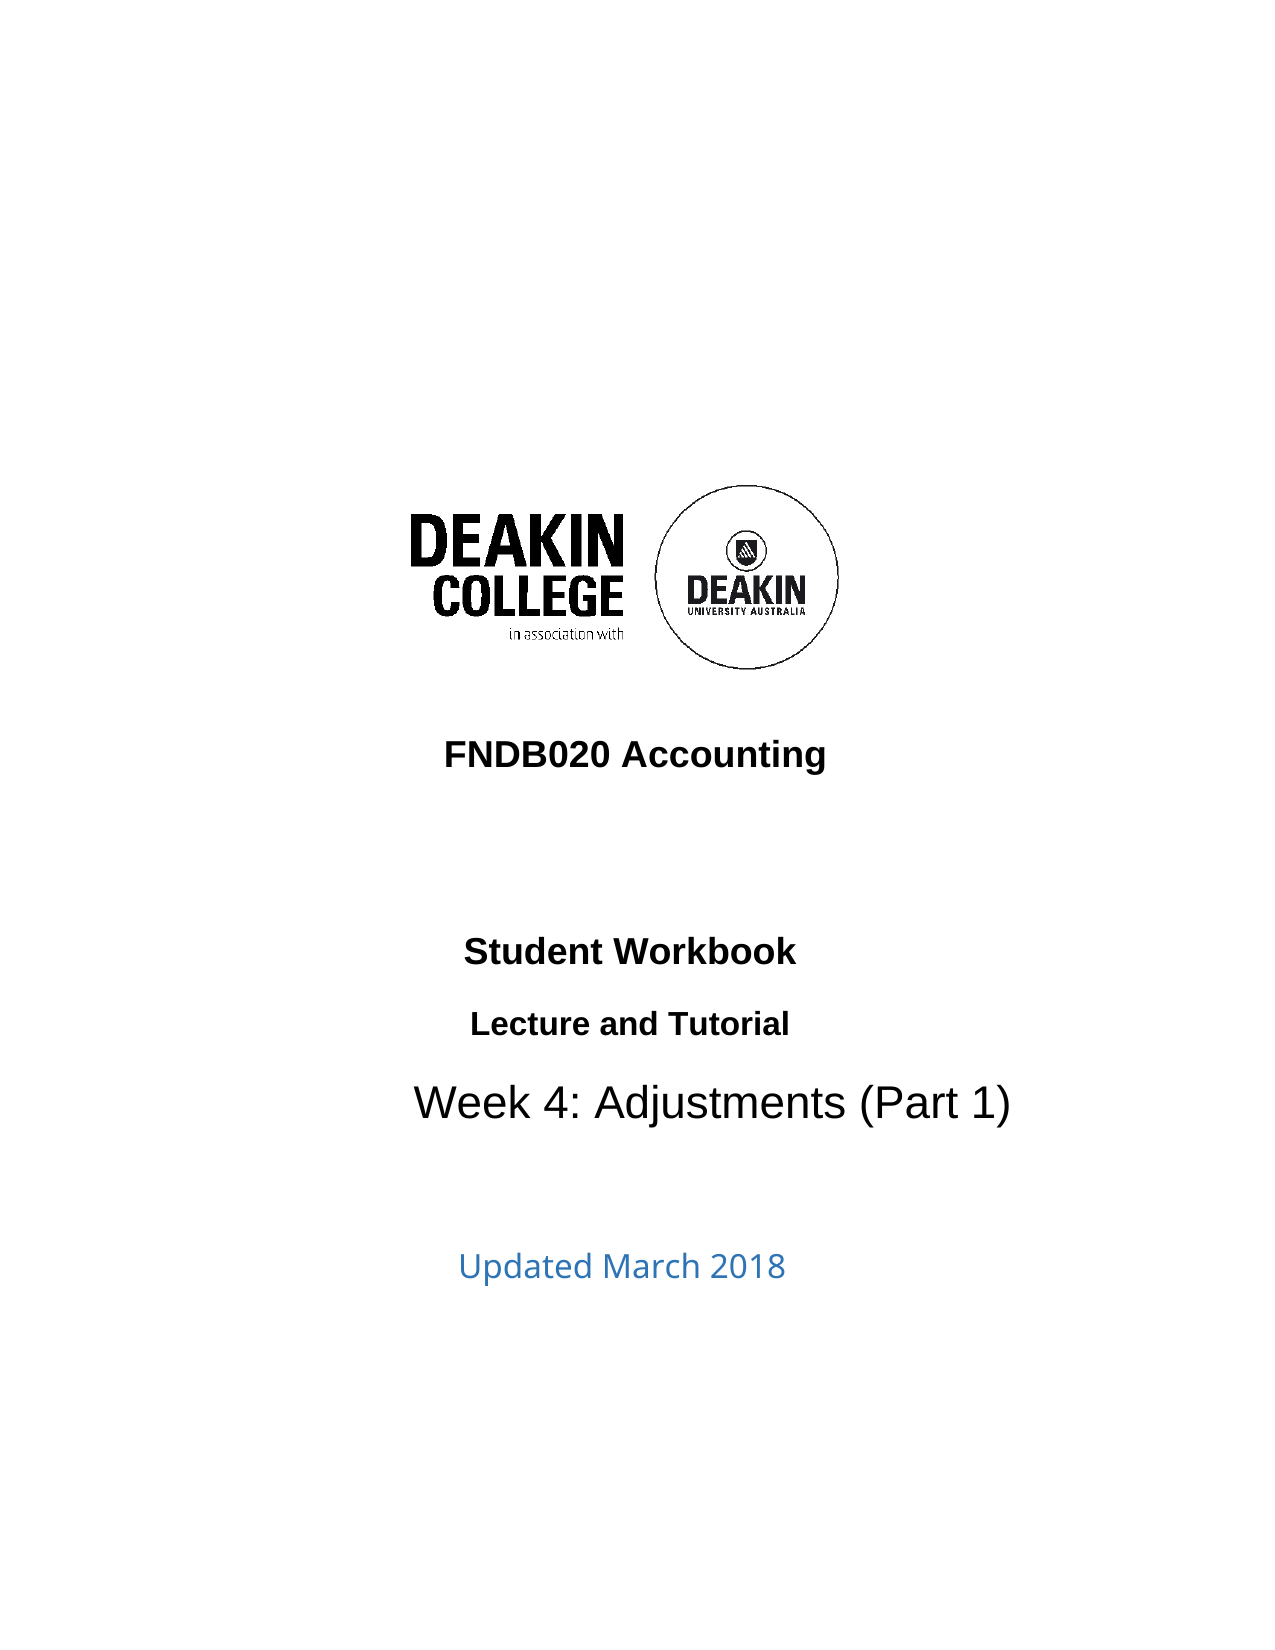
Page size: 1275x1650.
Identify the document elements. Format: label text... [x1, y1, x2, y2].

text FNDB020 Accounting [166, 732, 1094, 775]
subtitle Week 4: Adjustments (Part 1) [413, 1075, 1094, 1128]
picture [407, 481, 841, 672]
subtitle Updated March 2018 [150, 1243, 1094, 1288]
text Lecture and Tutorial [470, 1004, 1094, 1043]
text Student Workbook [463, 929, 1094, 973]
